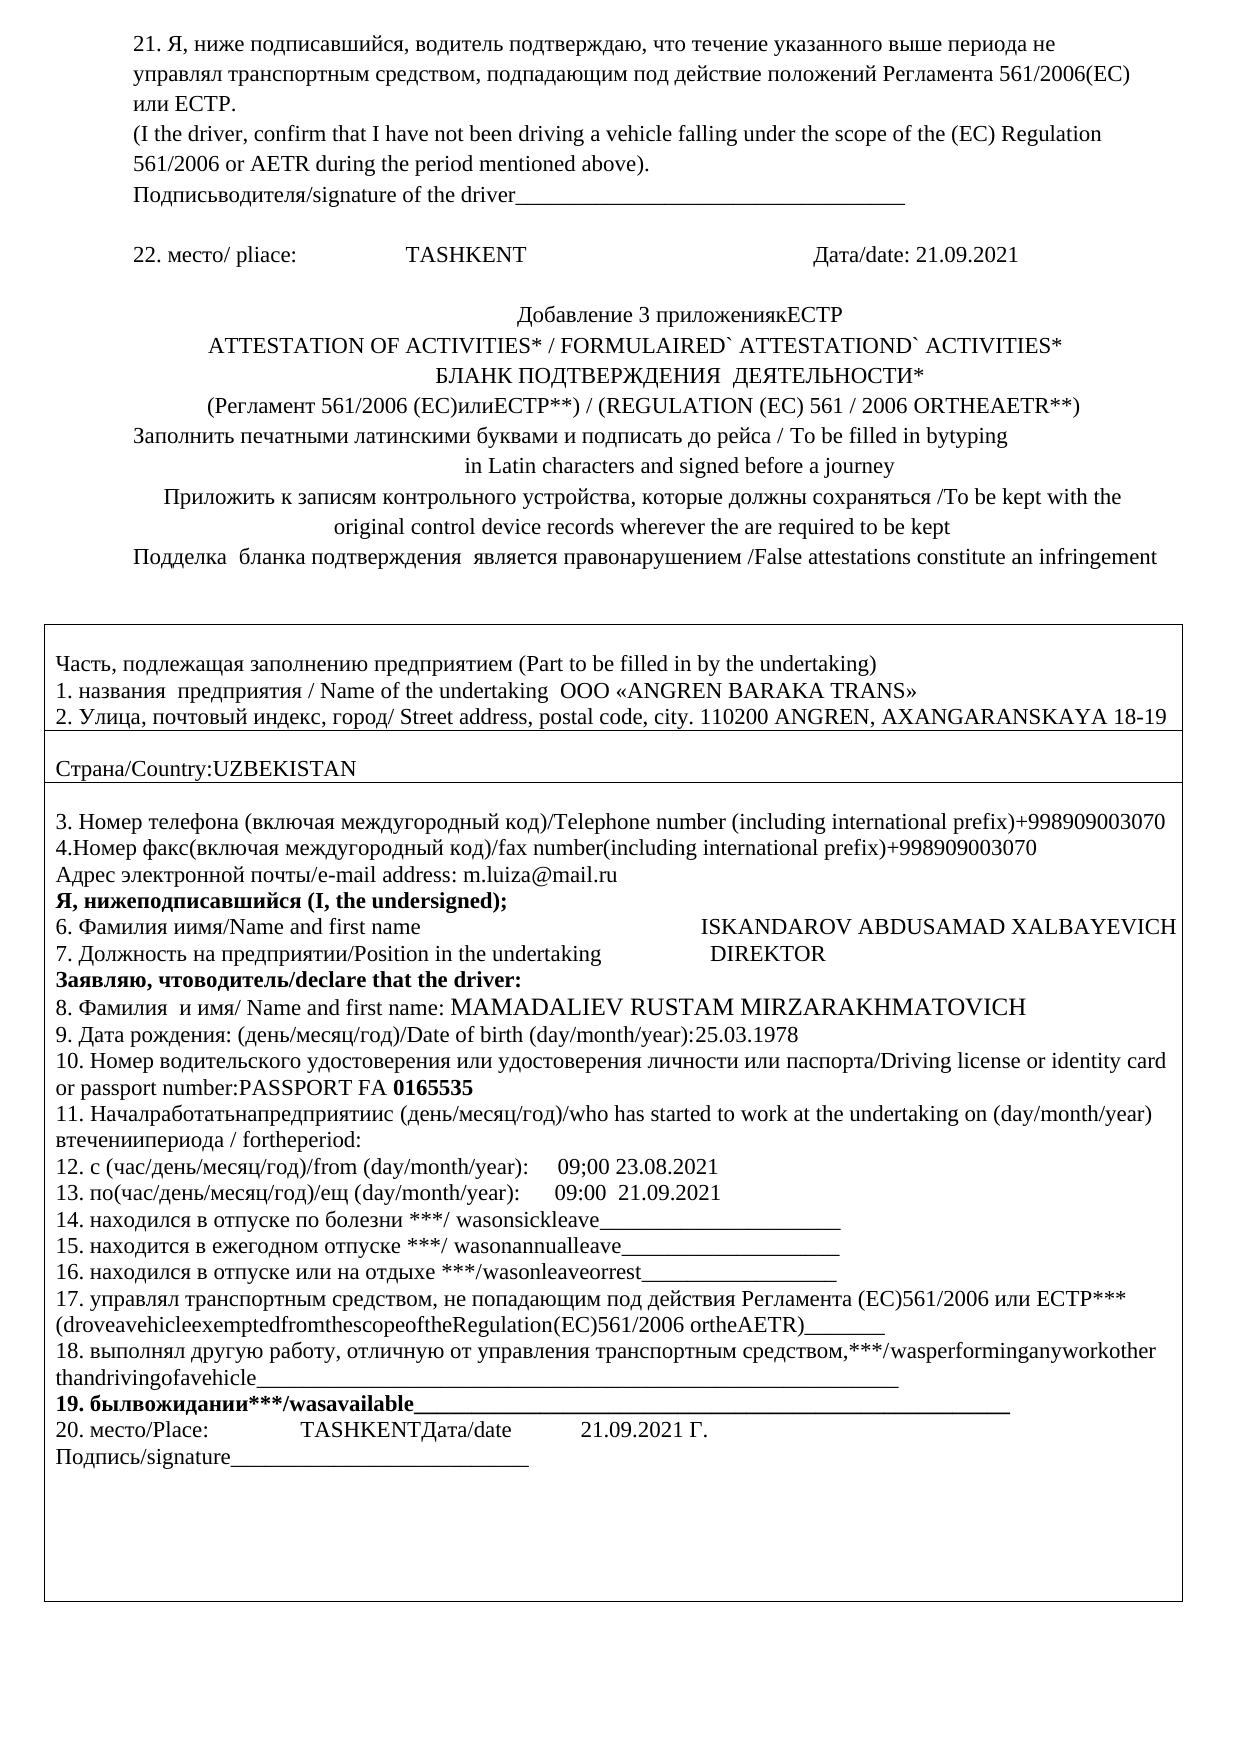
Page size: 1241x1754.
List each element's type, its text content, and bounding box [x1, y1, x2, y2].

list Подделка бланка подтверждения является правонарушением /False attestations constitute an infringement [133, 543, 1196, 569]
table_cell 3. Номер телефона (включая междугородный код)/Telephone number (including international prefix)+998909003070 4.Номер факс(включая междугородный код)/fax number(including international prefix)+998909003070 Адрес электронной почты/e-mail address: m.luiza@mail.ru Я, нижеподписавшийся (I, the undersigned); 6. Фамилия иимя/Name and first name ISKANDAROV ABDUSAMAD XALBAYEVICH 7. Должность на предприятии/Position in the undertaking DIREKTOR Заявляю, чтоводитель/declare that the driver: 8. Фамилия и имя/ Name and first name: MAMADALIEV RUSTAM MIRZARAKHMATOVICH 9. Дата рождения: (день/месяц/год)/Date of birth (day/month/year):25.03.1978 10. Номер водительского удостоверения или удостоверения личности или паспорта/Driving license or identity card or passport number:PASSPORT FA 0165535 11. Началработатьнапредприятиис (день/месяц/год)/who has started to work at the undertaking on (day/month/year) втечениипериода / fortheperiod: 12. с (час/день/месяц/год)/from (day/month/year): 09;00 23.08.2021 13. по(час/день/месяц/год)/ещ (day/month/year): 09:00 21.09.2021 14. находился в отпуске по болезни ***/ wasonsickleave_____________________ 15. находится в ежегодном отпуске ***/ wasonannualleave___________________ 16. находился в отпуске или на отдыхе ***/wasonleaveorrest_________________ 17. управлял транспортным средством, не попадающим под действия Регламента (ЕС)561/2006 или ЕСТР*** (droveavehicleexemptedfromthescopeoftheRegulation(EC)561/2006 ortheAETR)_______ 18. выполнял другую работу, отличную от управления транспортным средством,***/wasperforminganyworkother thandrivingofavehicle________________________________________________________ 19. былвожидании***/wasavailable____________________________________________________ 20. место/Place: TASHKENTДата/date 21.09.2021 Г. Подпись/signature__________________________ [45, 783, 1182, 1601]
list (I the driver, confirm that I have not been driving a vehicle falling under the scope of the (EC) Regulation 561/2006 or AETR during the period mentioned above). [133, 120, 1152, 177]
list Подписьводителя/signature of the driver__________________________________ [133, 181, 1152, 207]
list Заполнить печатными латинскими буквами и подписать до рейса / To be filled in bytyping [133, 422, 1152, 449]
list Приложить к записям контрольного устройства, которые должны сохраняться /To be kept with the original control device records wherever the are required to be kept [133, 483, 1152, 539]
table_header Часть, подлежащая заполнению предприятием (Part to be filled in by the undertaking) 1. названия предприятия / Name of the undertaking ООО «ANGREN BARAKA TRANS» 2. Улица, почтовый индекс, город/ Street address, postal code, city. 110200 ANGREN, AXANGARANSKAYA 18-19 [45, 625, 1182, 729]
list БЛАНК ПОДТВЕРЖДЕНИЯ ДЕЯТЕЛЬНОСТИ* [208, 362, 1152, 388]
list Добавление 3 приложениякЕСТР [208, 301, 1152, 328]
list (Регламент 561/2006 (ЕС)илиЕСТР**) / (REGULATION (EC) 561 / 2006 ORTHEAETR**) [207, 392, 1152, 418]
table_cell Страна/Country:UZBEKISTAN [45, 731, 1182, 782]
list 21. Я, ниже подписавшийся, водитель подтверждаю, что течение указанного выше периода не управлял транспортным средством, подпадающим под действие положений Регламента 561/2006(ЕС) или ЕСТР. [133, 29, 1152, 116]
list 22. место/ pliace: TASHKENT Дата/date: 21.09.2021 [133, 241, 1152, 267]
list in Latin characters and signed before a journey [208, 452, 1152, 479]
list ATTESTATION OF ACTIVITIES* / FORMULAIRED` ATTESTATIOND` ACTIVITIES* [208, 332, 1152, 358]
